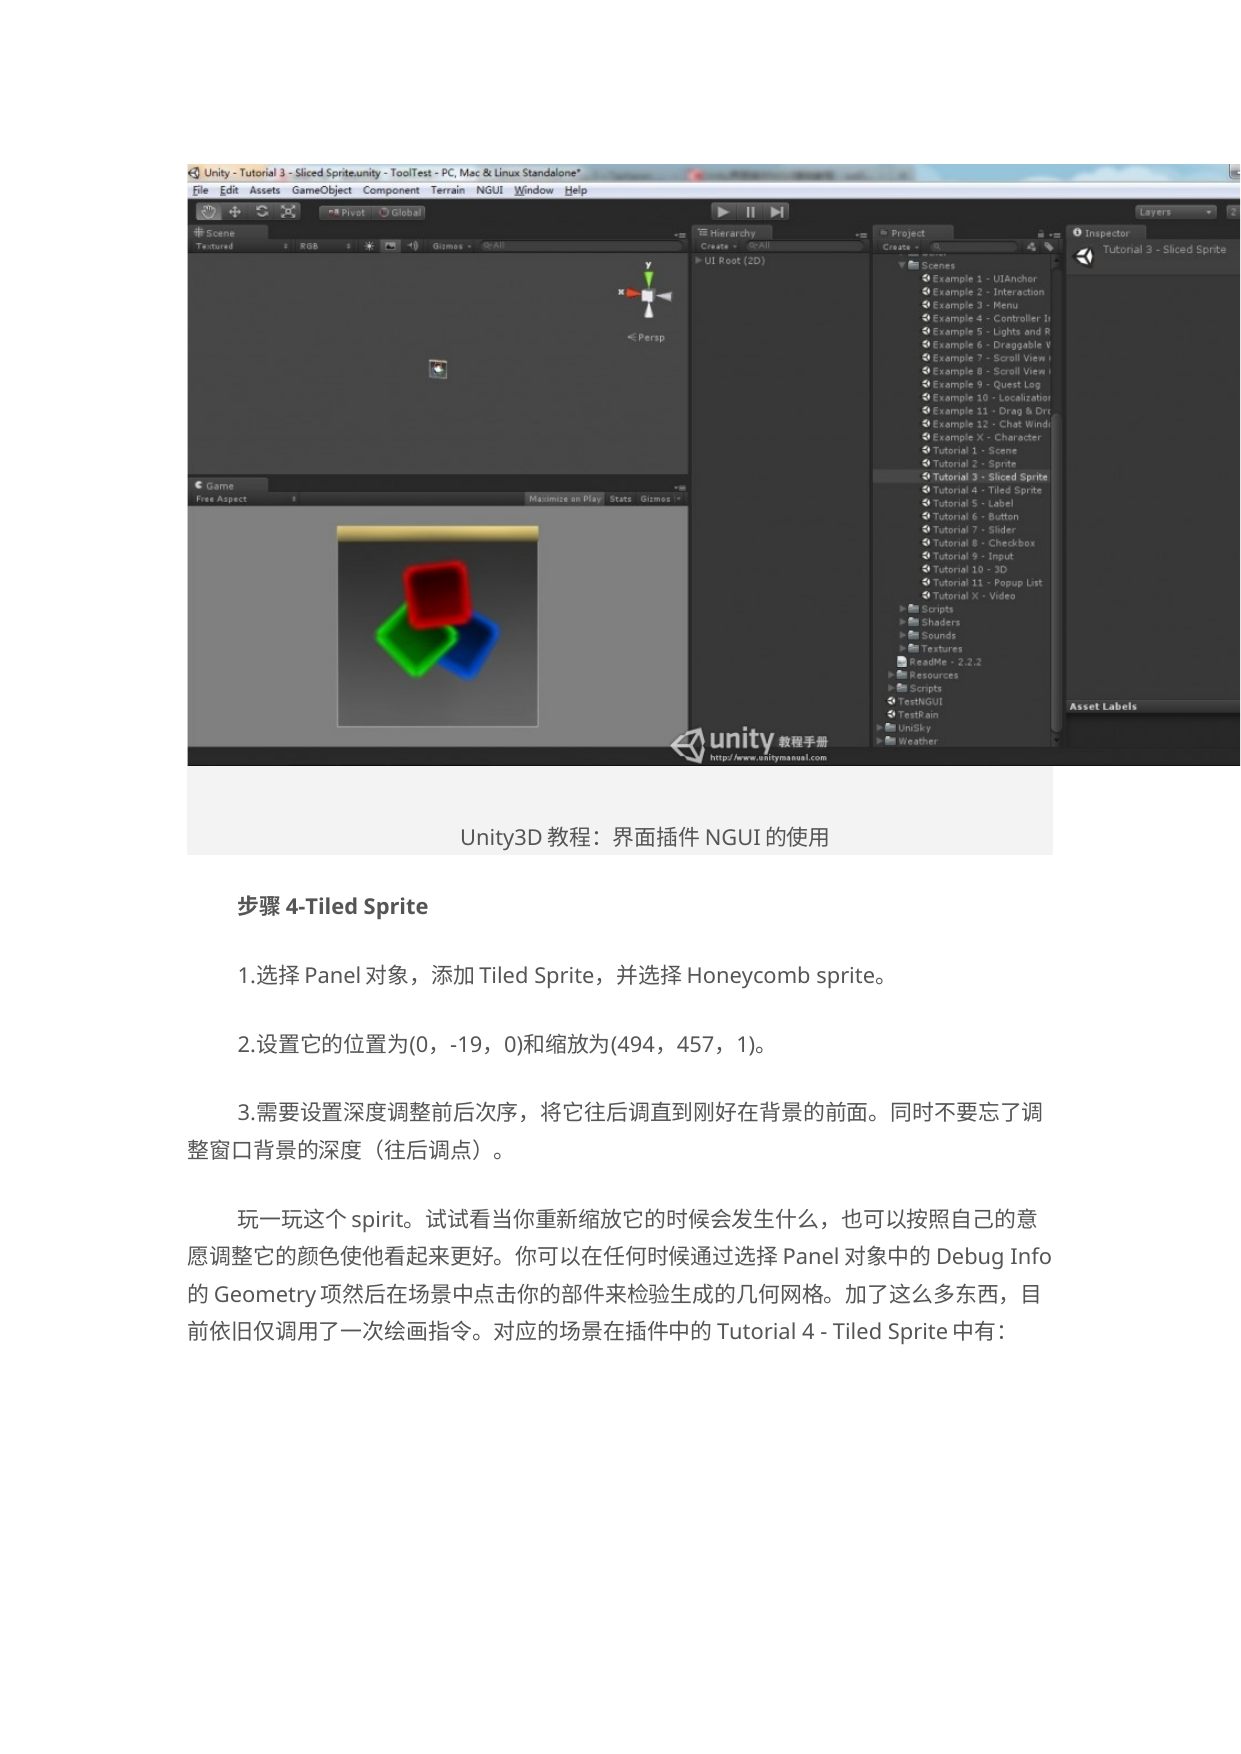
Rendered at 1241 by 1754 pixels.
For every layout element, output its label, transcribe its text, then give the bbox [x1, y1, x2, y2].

text 1.选择Panel对象，添加Tiled Sprite，并选择Honeycomb sprite。 [187, 955, 1053, 993]
text 步骤4-Tiled Sprite [187, 886, 1053, 924]
text 2.设置它的位置为(0，-19，0)和缩放为(494，457，1)。 [187, 1024, 1053, 1061]
text 玩一玩这个spirit。试试看当你重新缩放它的时候会发生什么，也可以按照自己的意愿调整它的颜色使他看起来更好。你可以在任何时候通过选择Panel对象中的Debug Info的Geometry项然后在场景中点击你的部件来检验生成的几何网格。加了这么多东西，目前依旧仅调用了一次绘画指令。对应的场景在插件中的Tutorial 4 - Tiled Sprite中有： [187, 1199, 1053, 1349]
picture [187, 164, 1241, 766]
text 3.需要设置深度调整前后次序，将它往后调直到刚好在背景的前面。同时不要忘了调整窗口背景的深度（往后调点）。 [187, 1093, 1053, 1168]
text Unity3D教程：界面插件NGUI的使用 [187, 818, 1053, 855]
